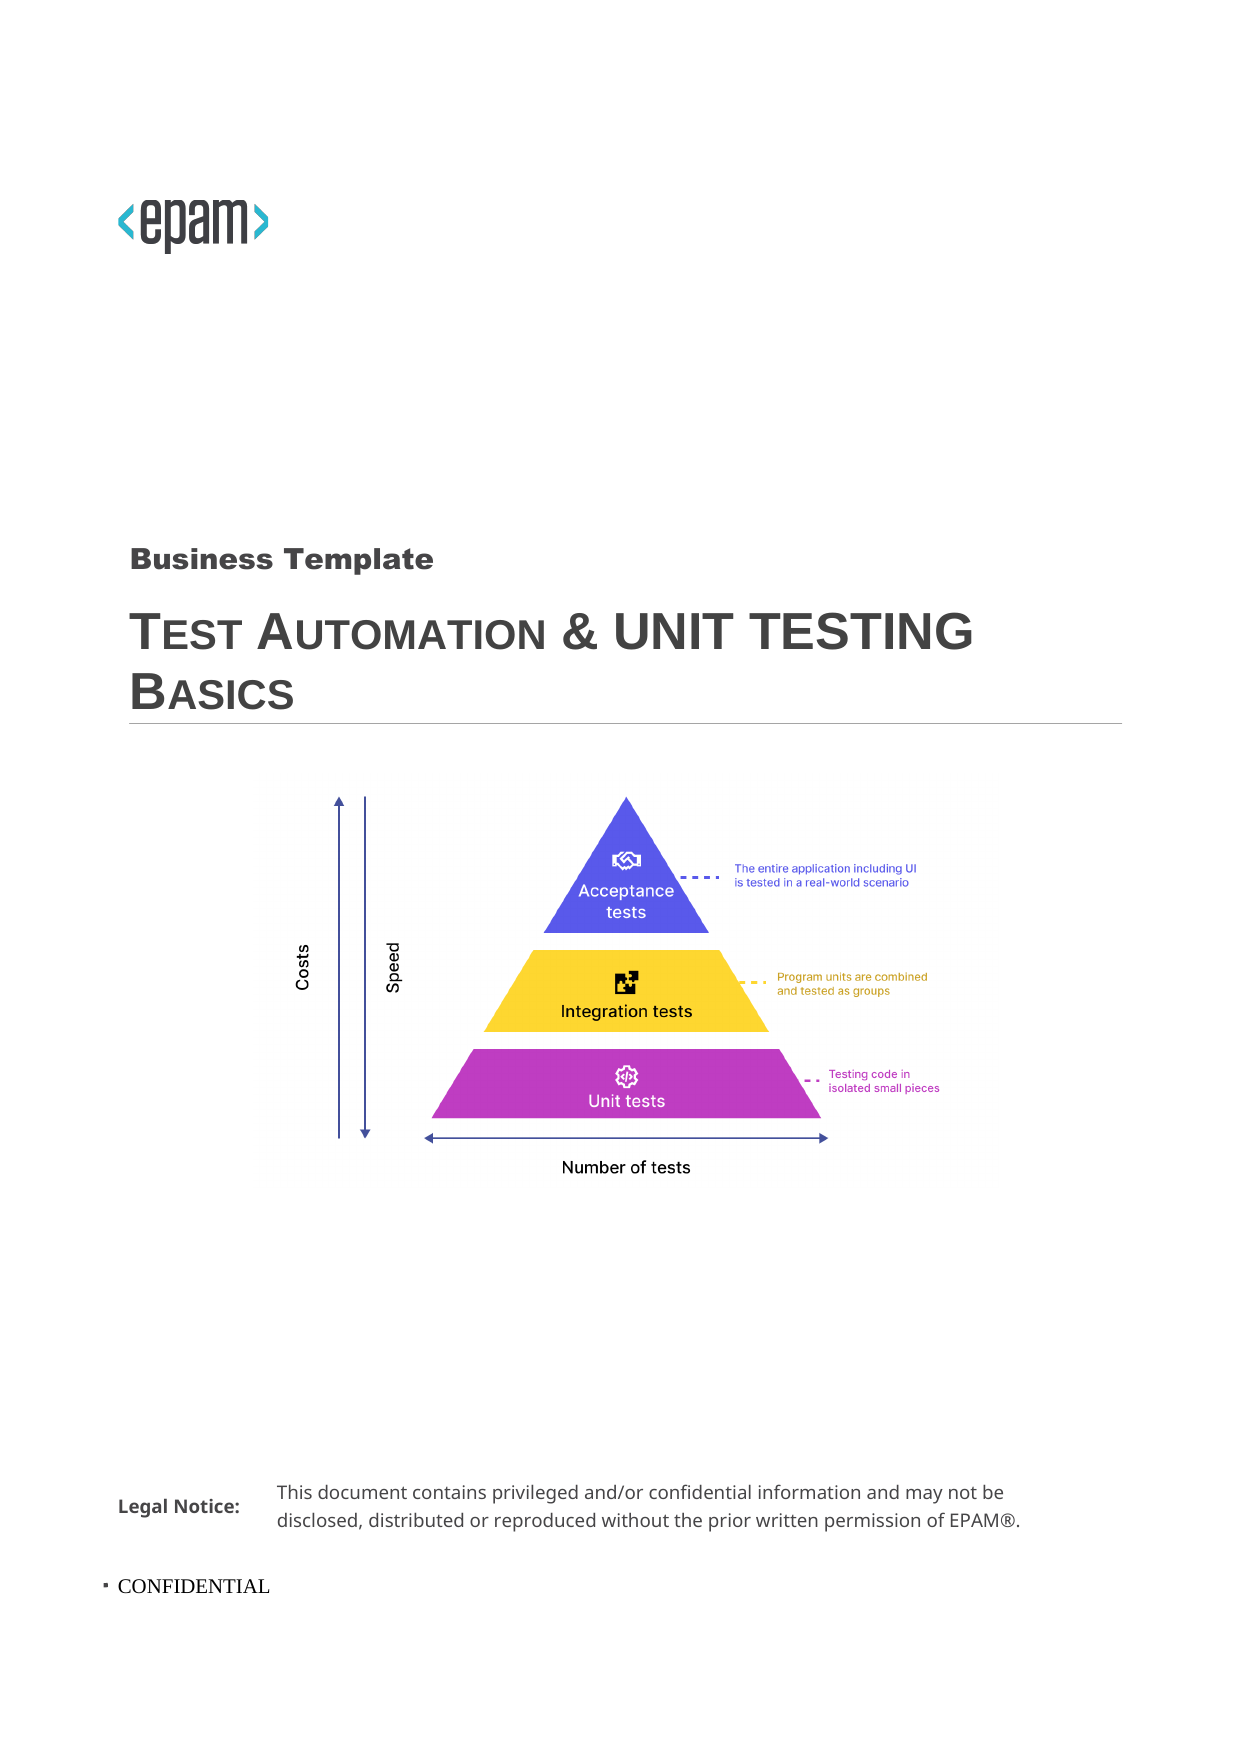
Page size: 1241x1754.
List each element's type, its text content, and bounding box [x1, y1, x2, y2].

picture [253, 773, 999, 1188]
picture [118, 200, 269, 254]
table_header Business Template Test Automation & UNIT TESTING Basics [118, 530, 1134, 749]
